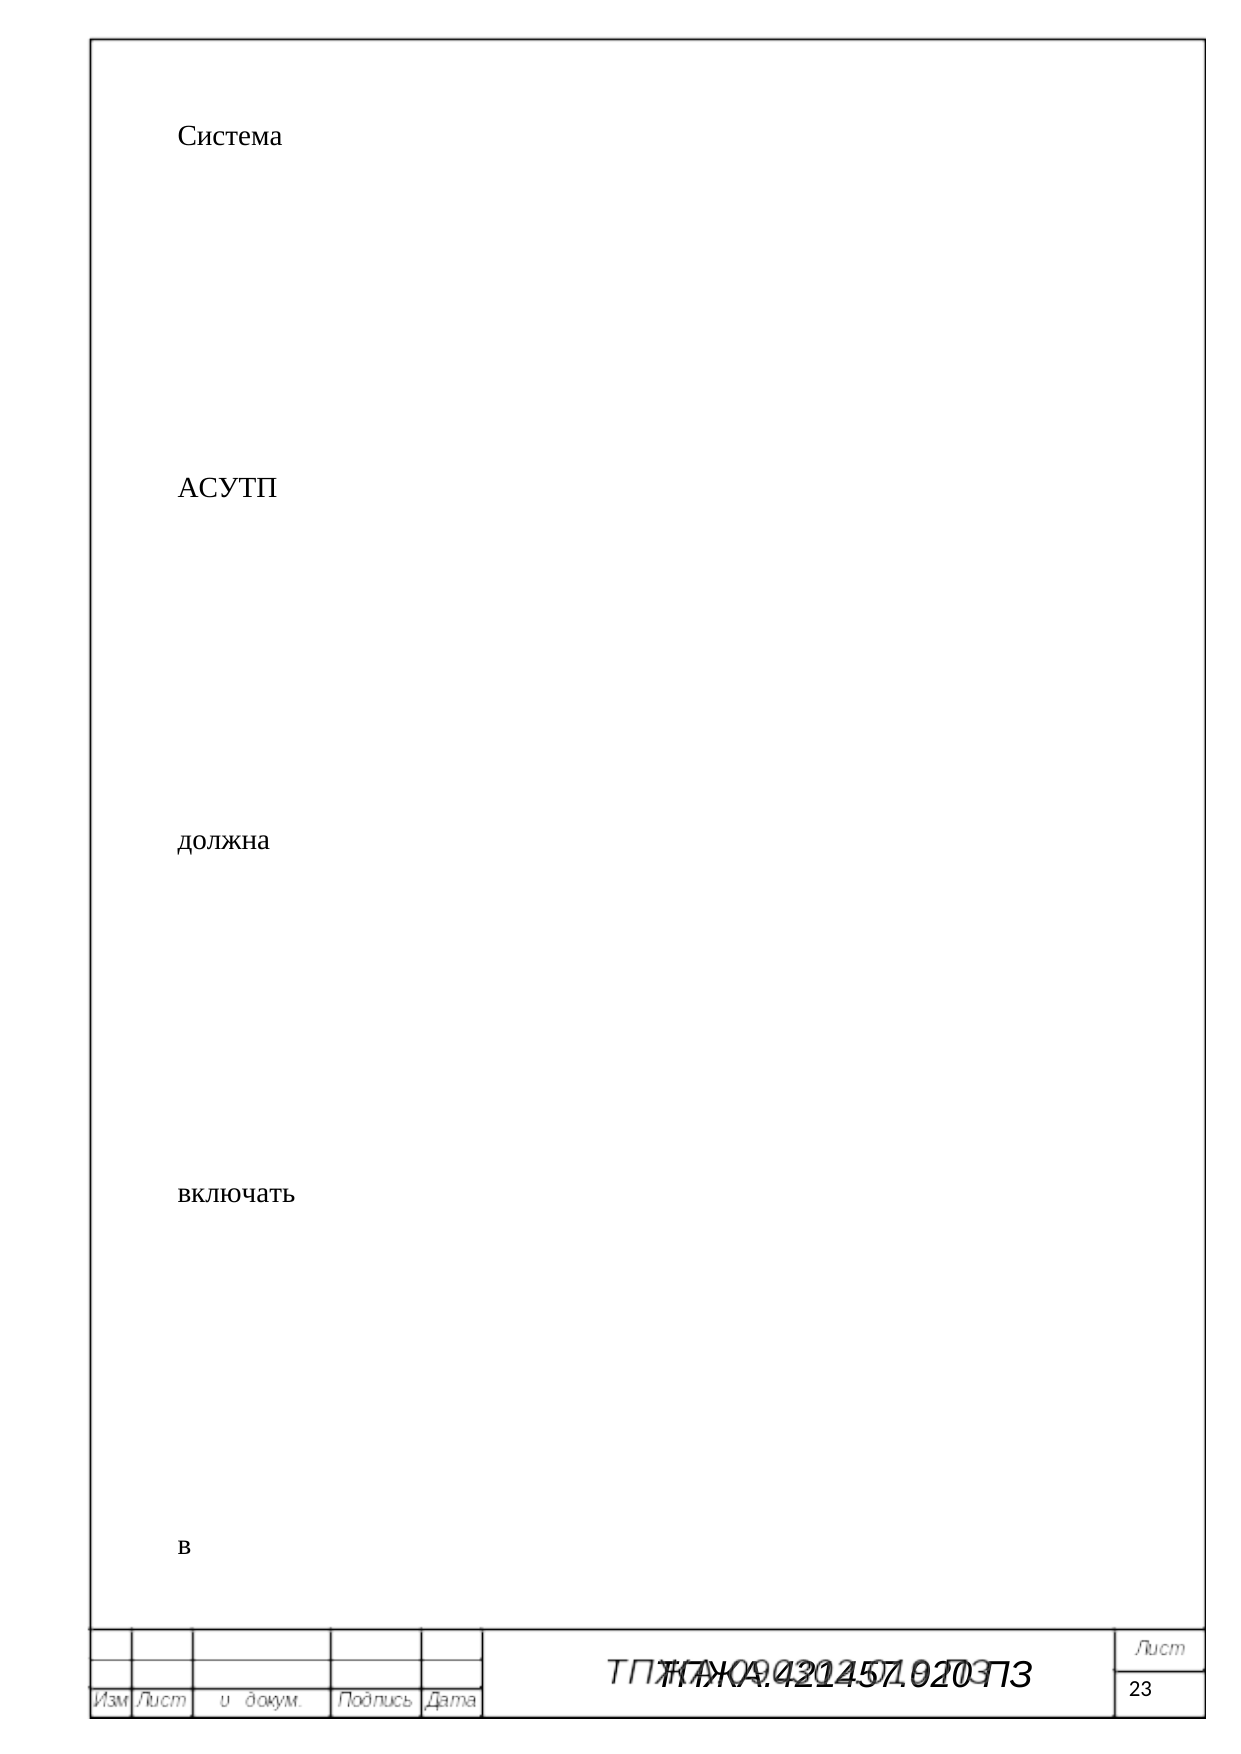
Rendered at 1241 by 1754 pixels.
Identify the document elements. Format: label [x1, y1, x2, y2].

text [177, 118, 1152, 1611]
